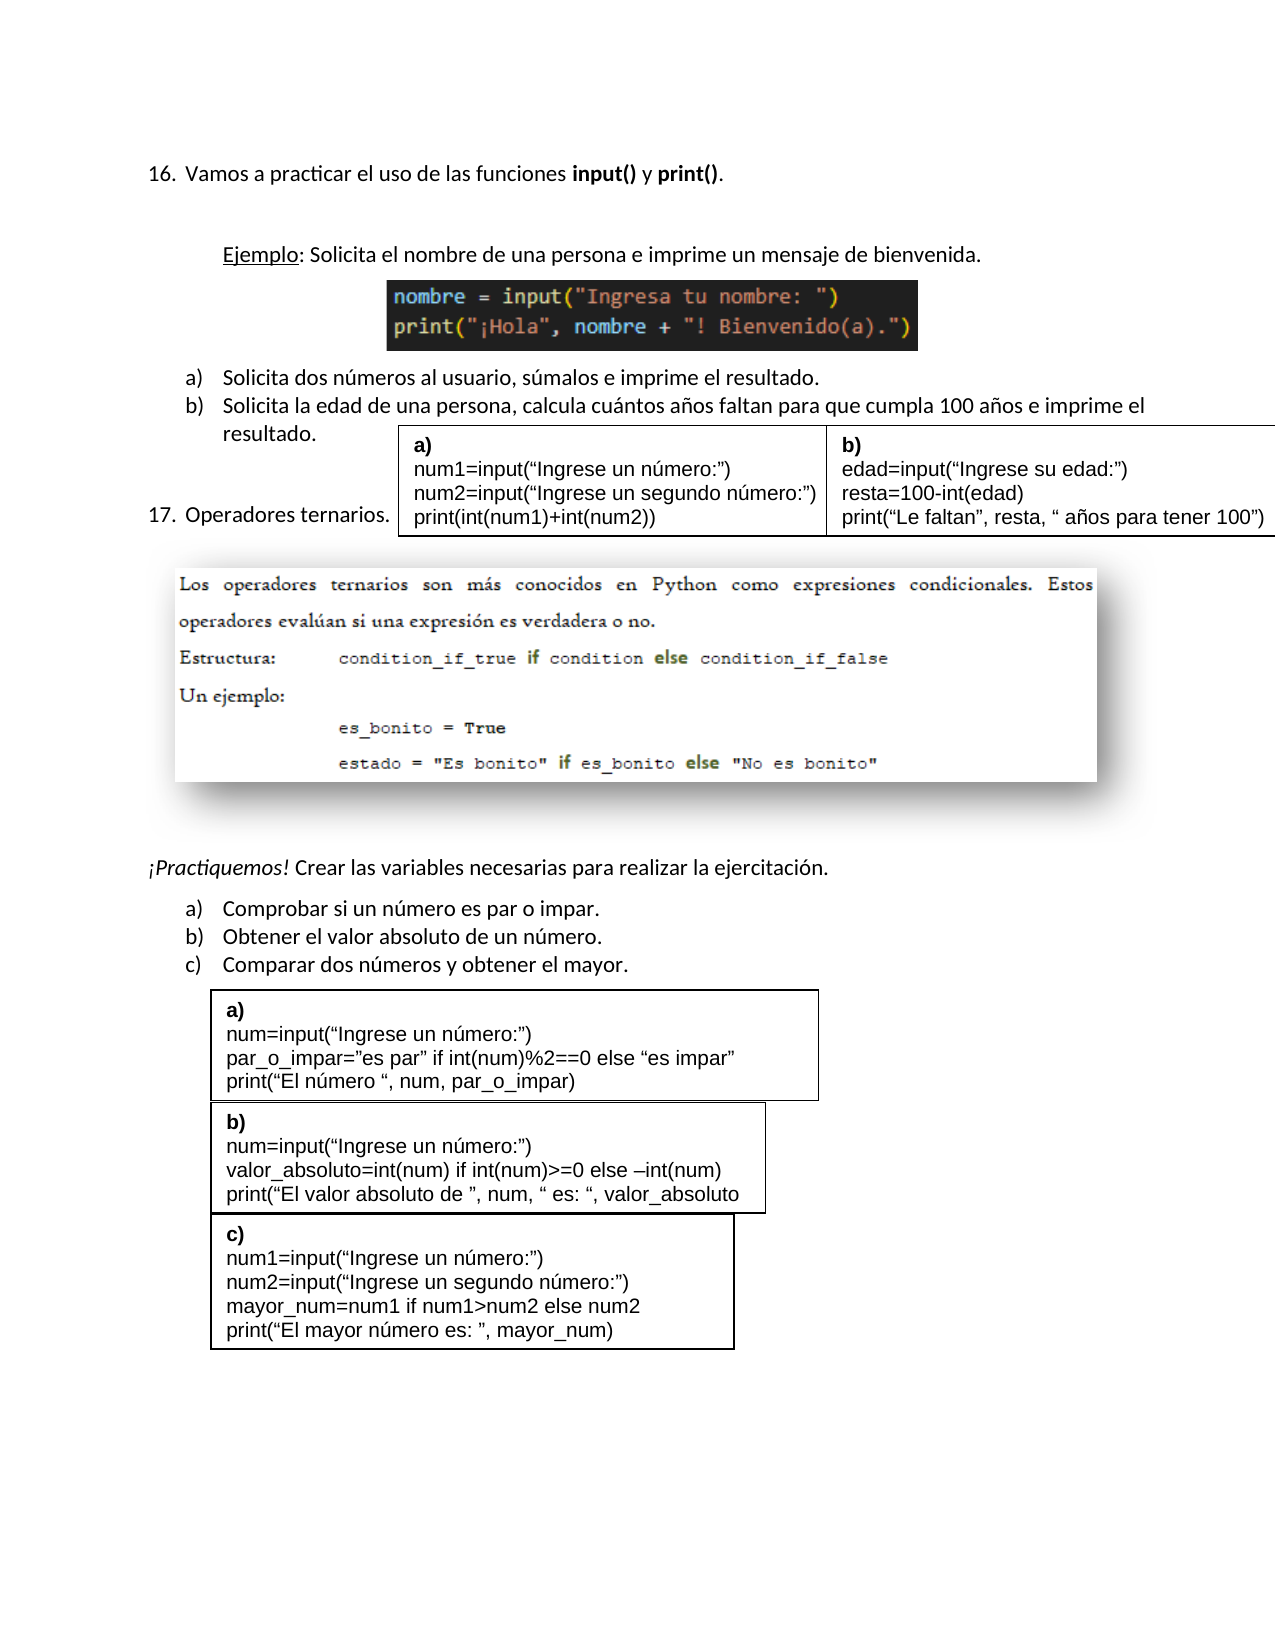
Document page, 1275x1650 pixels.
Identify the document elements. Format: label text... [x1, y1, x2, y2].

text ¡Practiquemos! Crear las variables necesarias para realizar la ejercitación. [148, 853, 1157, 881]
list Comparar dos números y obtener el mayor. [185, 950, 1157, 978]
list Solicita dos números al usuario, súmalos e imprime el resultado. [185, 363, 1157, 391]
list Operadores ternarios. [148, 500, 398, 528]
list Ejemplo: Solicita el nombre de una persona e imprime un mensaje de bienvenida. [223, 240, 1157, 268]
list Obtener el valor absoluto de un número. [185, 922, 1157, 950]
list Vamos a practicar el uso de las funciones input() y print(). [148, 159, 1157, 187]
list Solicita la edad de una persona, calcula cuántos años faltan para que cumpla 100 años e imprime el resultado. [185, 391, 1157, 447]
picture [386, 280, 918, 351]
list Comprobar si un número es par o impar. [185, 894, 1157, 922]
picture [175, 568, 1097, 782]
